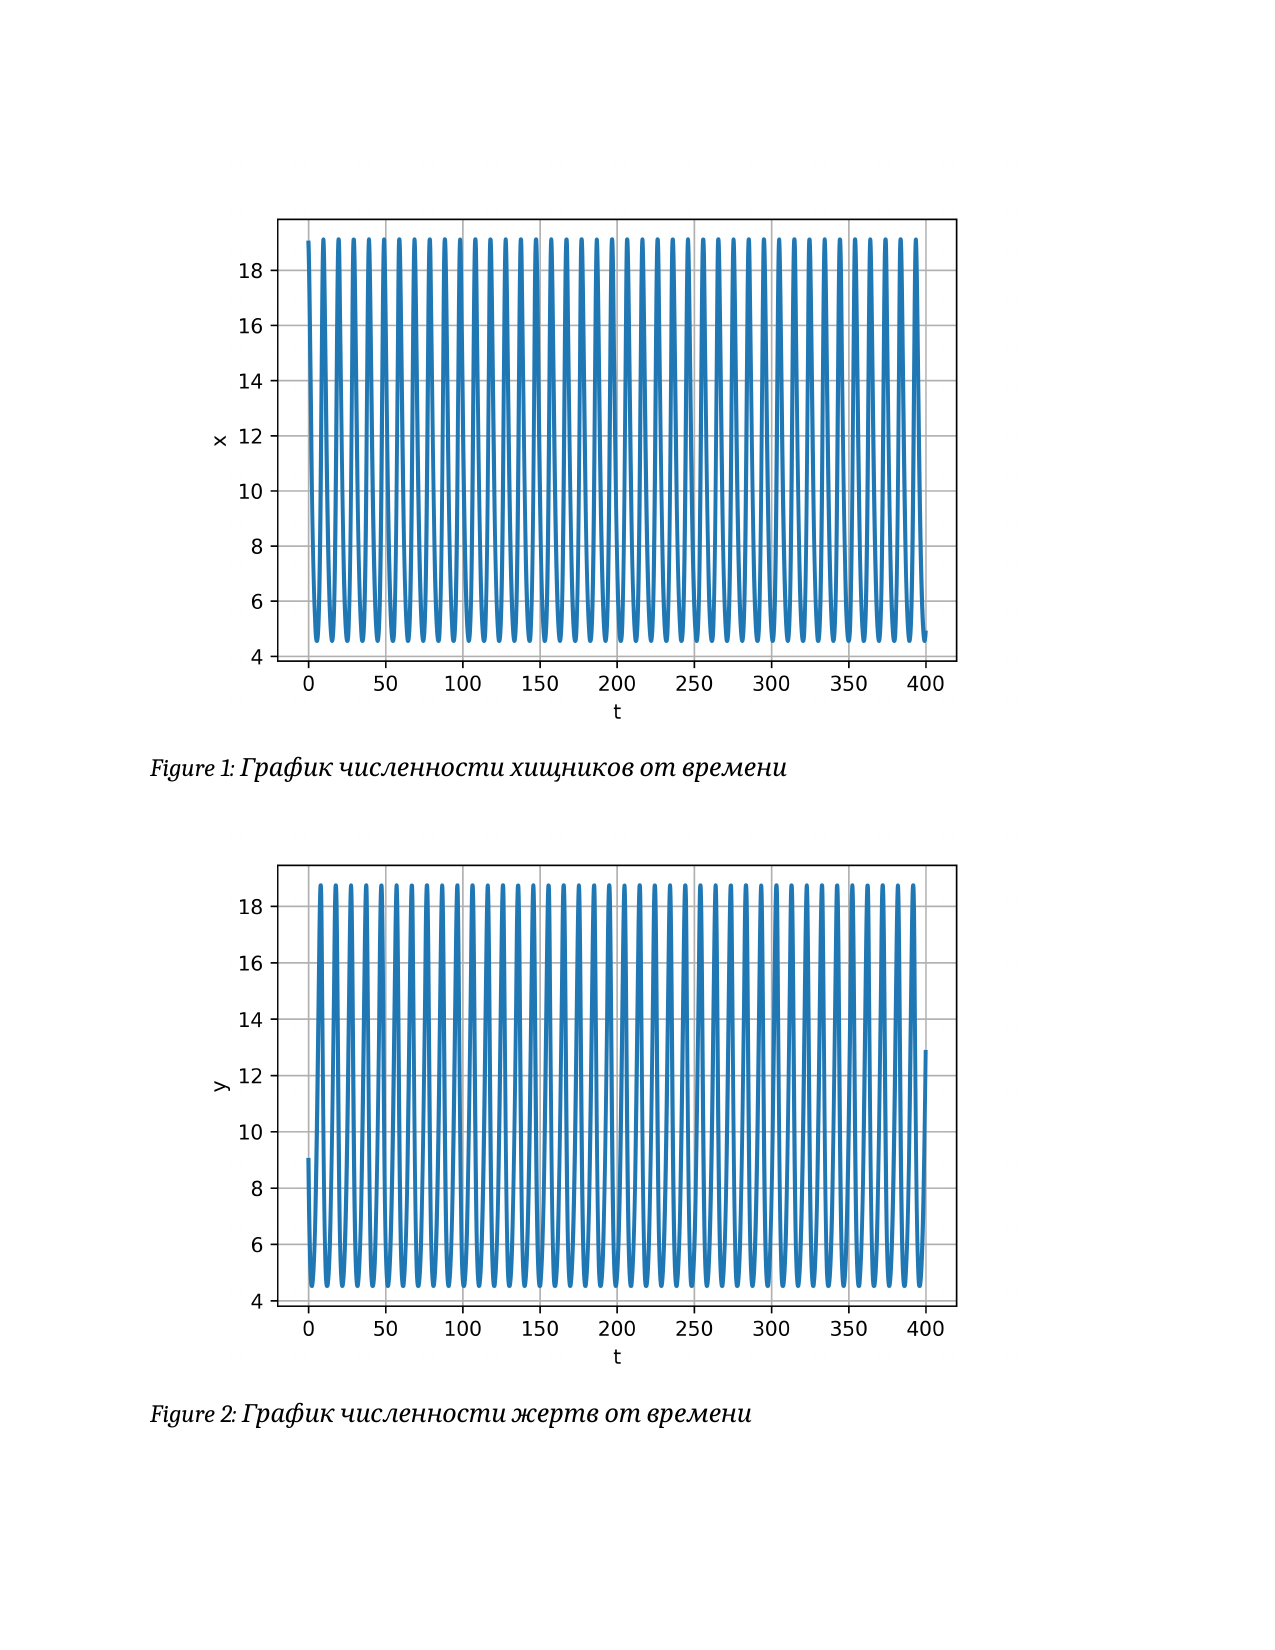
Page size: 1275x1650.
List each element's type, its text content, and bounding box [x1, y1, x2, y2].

picture [168, 795, 1044, 1379]
text Figure 2: График численности жертв от времени [150, 1399, 1125, 1428]
text Figure 1: График численности хищников от времени [150, 754, 1125, 783]
picture [168, 150, 1044, 734]
